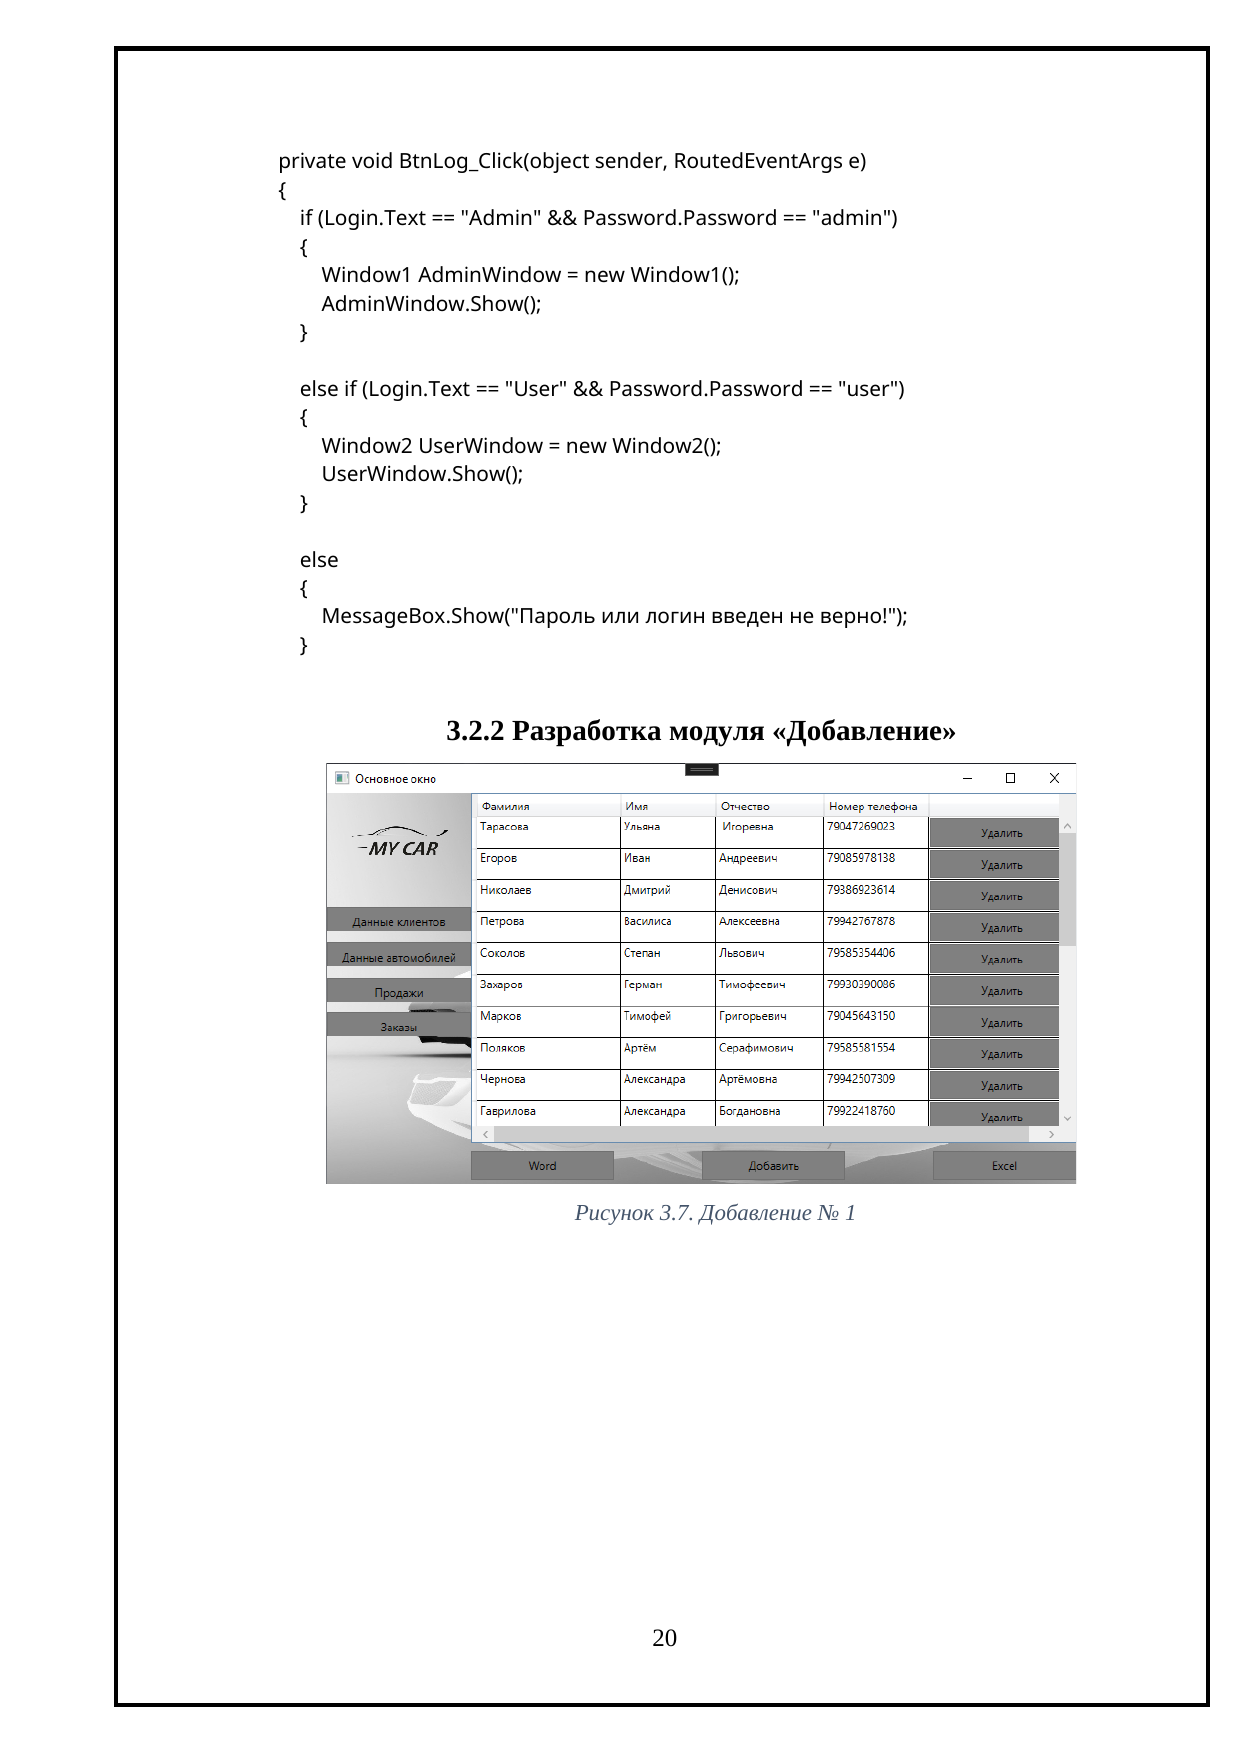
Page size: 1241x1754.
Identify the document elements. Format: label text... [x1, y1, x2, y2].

text Window1 AdminWindow = new Window1(); [177, 260, 1152, 289]
text if (Login.Text == "Admin" && Password.Password == "admin") [177, 203, 1152, 232]
text { [177, 402, 1152, 431]
picture [326, 763, 1077, 1184]
text } [177, 317, 1152, 346]
text private void BtnLog_Click(object sender, RoutedEventArgs e) [177, 147, 1152, 175]
text } [177, 630, 1152, 658]
text AdminWindow.Show(); [177, 289, 1152, 317]
text } [177, 488, 1152, 516]
text 3.2.2 Разработка модуля «Добавление» [177, 713, 1152, 747]
text MessageBox.Show("Пароль или логин введен не верно!"); [177, 602, 1152, 630]
text { [177, 175, 1152, 203]
text Window2 UserWindow = new Window2(); [177, 431, 1152, 459]
text UserWindow.Show(); [177, 459, 1152, 488]
text else if (Login.Text == "User" && Password.Password == "user") [177, 374, 1152, 402]
text else [177, 545, 1152, 573]
text { [177, 573, 1152, 602]
text { [177, 232, 1152, 260]
